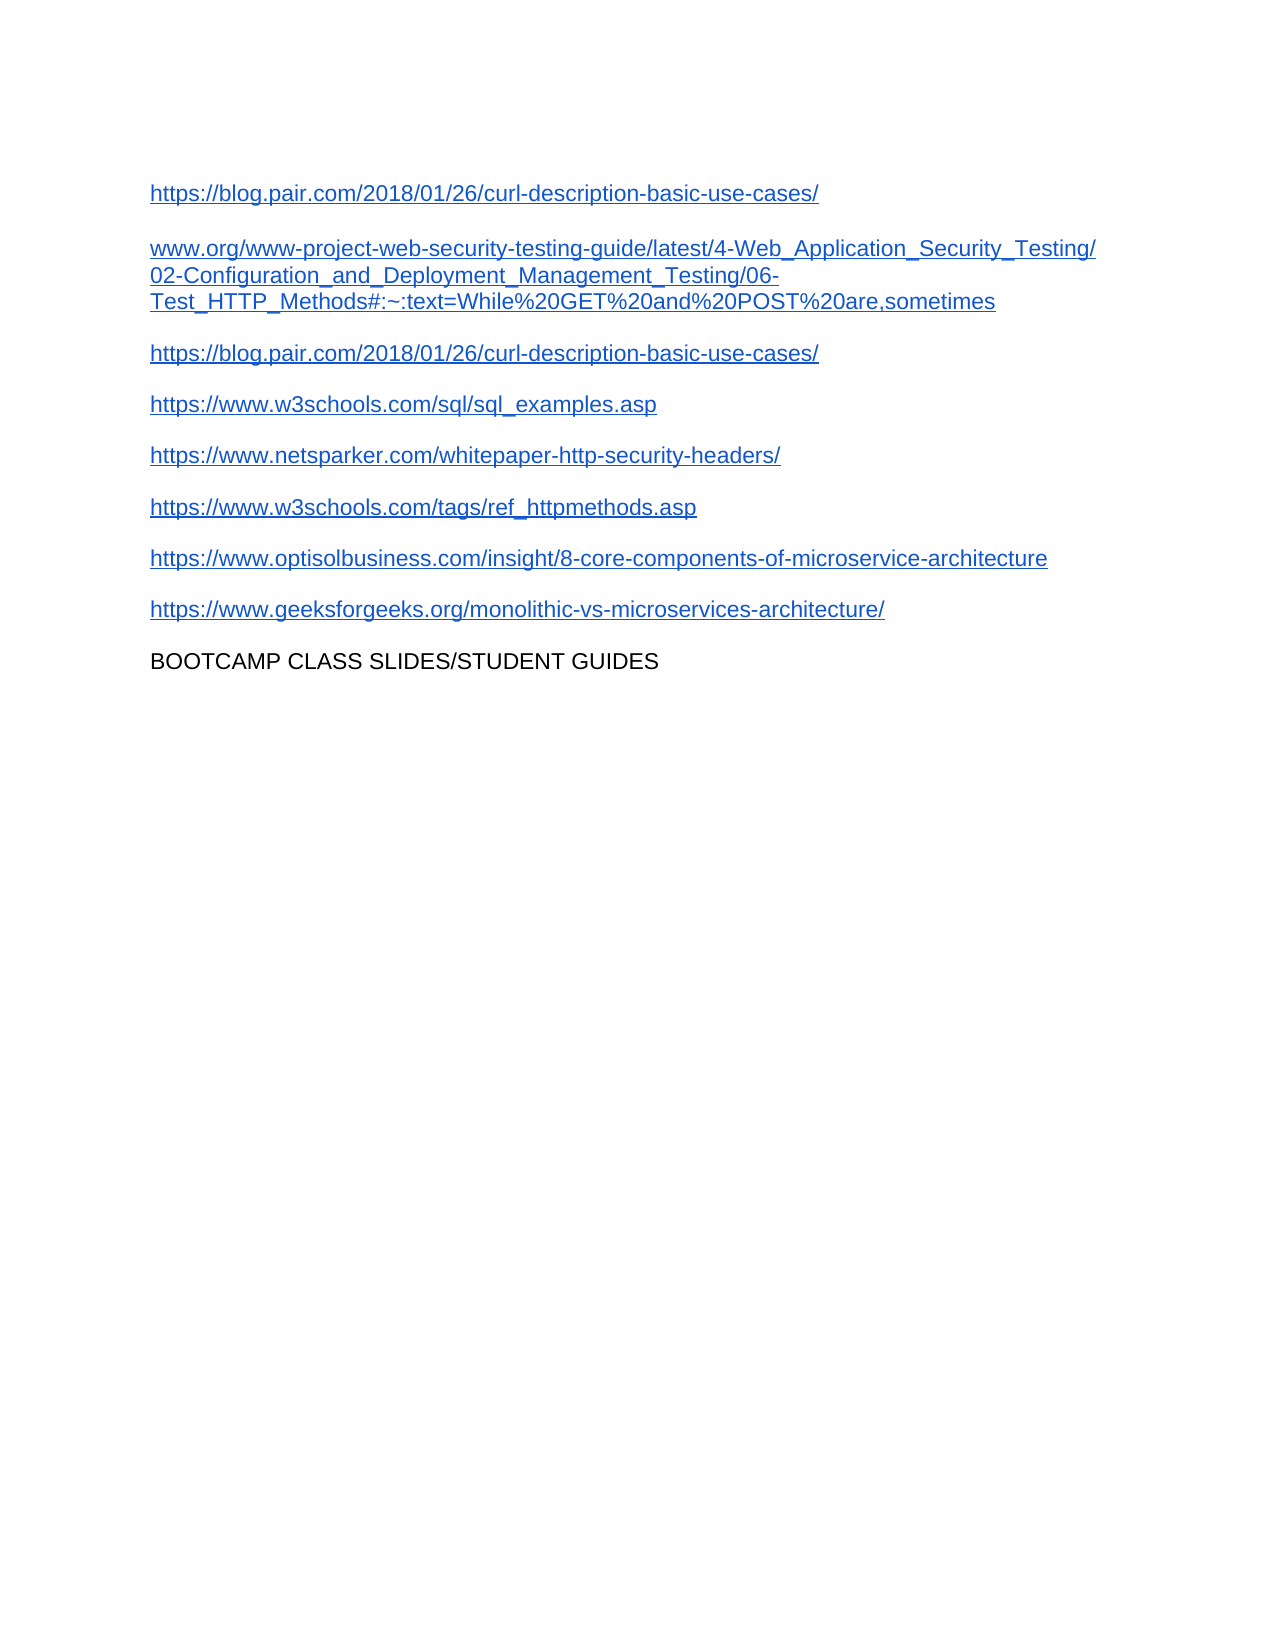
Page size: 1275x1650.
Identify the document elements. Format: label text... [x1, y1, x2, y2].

text https://www.w3schools.com/tags/ref_httpmethods.asp [150, 493, 1125, 520]
text https://blog.pair.com/2018/01/26/curl-description-basic-use-cases/ [150, 180, 1125, 207]
text www.org/www-project-web-security-testing-guide/latest/4-Web_Application_Security_Testing/02-Configuration_and_Deployment_Management_Testing/06-Test_HTTP_Methods#:~:text=While%20GET%20and%20POST%20are,sometimes [150, 235, 1125, 314]
text BOOTCAMP CLASS SLIDES/STUDENT GUIDES [150, 648, 1125, 674]
text https://www.w3schools.com/sql/sql_examples.asp [150, 391, 1125, 417]
text https://www.optisolbusiness.com/insight/8-core-components-of-microservice-architecture [150, 545, 1125, 571]
text https://blog.pair.com/2018/01/26/curl-description-basic-use-cases/ [150, 339, 1125, 366]
text https://www.netsparker.com/whitepaper-http-security-headers/ [150, 442, 1125, 468]
text https://www.geeksforgeeks.org/monolithic-vs-microservices-architecture/ [150, 596, 1125, 623]
